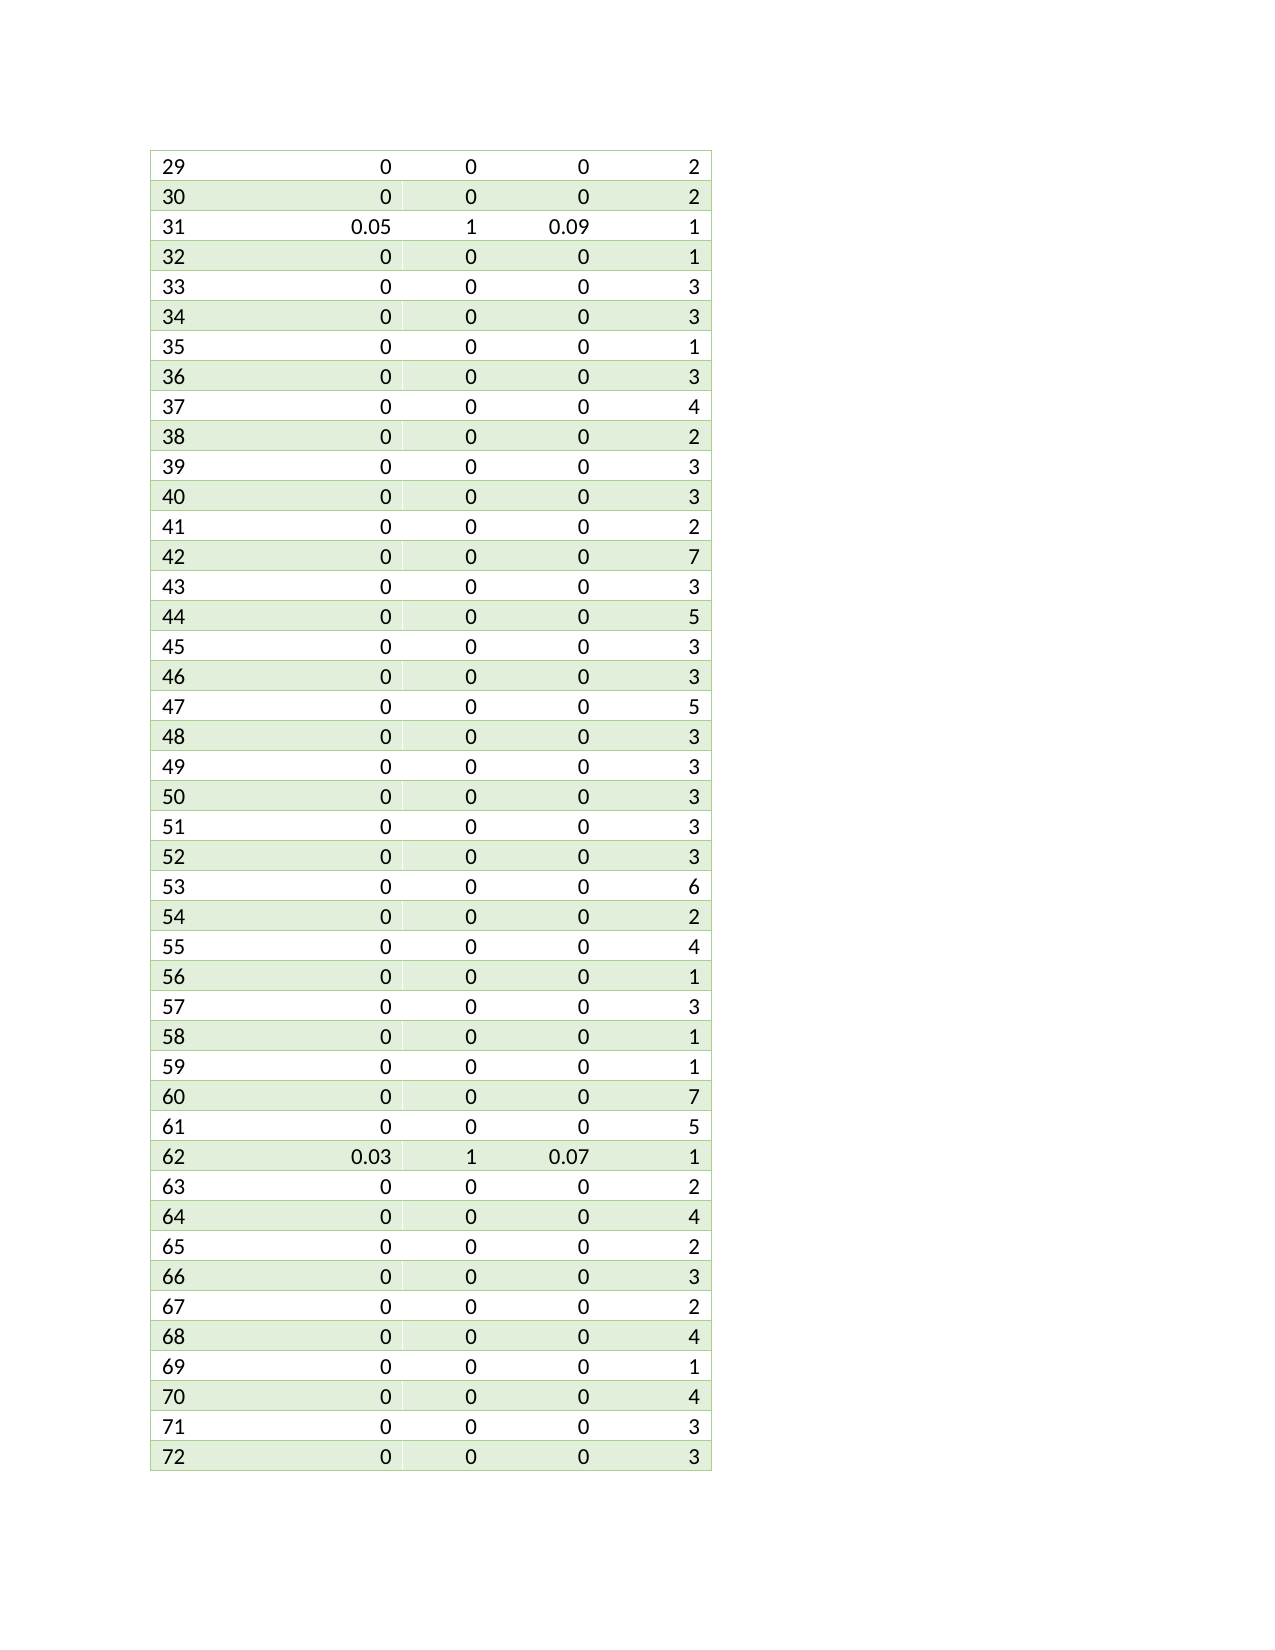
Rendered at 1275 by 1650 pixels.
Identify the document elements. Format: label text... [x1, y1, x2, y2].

table_cell 0 [488, 1321, 601, 1350]
table_cell 0 [282, 301, 402, 330]
table_cell 34 [151, 301, 282, 330]
table_cell 1 [403, 211, 488, 240]
table_cell 3 [601, 991, 711, 1020]
table_cell 0 [488, 421, 601, 450]
table_cell 0 [488, 331, 601, 360]
table_cell 0 [488, 601, 601, 630]
table_cell 0 [403, 1171, 488, 1200]
table_cell 0 [488, 901, 601, 930]
table_cell 3 [601, 811, 711, 840]
table_cell 36 [151, 361, 282, 390]
table_cell 0 [282, 871, 402, 900]
table_cell 0 [488, 1171, 601, 1200]
table_cell 3 [601, 571, 711, 600]
table_cell 42 [151, 541, 282, 570]
table_cell 0 [282, 241, 402, 270]
table_cell 2 [601, 181, 711, 210]
table_cell 0 [282, 1321, 402, 1350]
table_cell 2 [601, 151, 711, 180]
table_cell 6 [601, 871, 711, 900]
table_cell 0 [282, 1111, 402, 1140]
table_cell 0 [403, 421, 488, 450]
table_cell 4 [601, 1381, 711, 1410]
table_cell 0 [403, 1231, 488, 1260]
table_cell 0 [282, 961, 402, 990]
table_cell 0 [488, 481, 601, 510]
table_cell 0 [488, 1441, 601, 1470]
table_cell 0 [282, 601, 402, 630]
table_cell 0 [282, 661, 402, 690]
table_cell 0 [403, 481, 488, 510]
table_cell 0 [403, 391, 488, 420]
table_cell 65 [151, 1231, 282, 1260]
table_cell 2 [601, 421, 711, 450]
table_cell 2 [601, 1291, 711, 1320]
table_cell 0 [488, 271, 601, 300]
table_cell 0 [488, 661, 601, 690]
table_cell 72 [151, 1441, 282, 1470]
table_cell 0 [488, 511, 601, 540]
table_cell 0 [488, 1381, 601, 1410]
table_cell 0 [403, 541, 488, 570]
table_cell 0 [403, 301, 488, 330]
table_cell 0 [403, 331, 488, 360]
table_cell 50 [151, 781, 282, 810]
table_cell 29 [151, 151, 282, 180]
table_cell 70 [151, 1381, 282, 1410]
table_cell 0 [403, 631, 488, 660]
table_cell 33 [151, 271, 282, 300]
table_cell 0 [282, 1171, 402, 1200]
table_cell 7 [601, 541, 711, 570]
table_cell 3 [601, 481, 711, 510]
table_cell 1 [601, 331, 711, 360]
table_cell 0 [403, 691, 488, 720]
table_cell 0 [488, 541, 601, 570]
table_cell 0 [282, 511, 402, 540]
table_cell 0 [403, 451, 488, 480]
table_cell 0 [403, 871, 488, 900]
table_cell 0.03 [282, 1141, 402, 1170]
table_cell 4 [601, 1321, 711, 1350]
table_cell 0 [488, 781, 601, 810]
table_cell 0 [282, 721, 402, 750]
table_cell 0 [403, 721, 488, 750]
table_cell 0 [403, 841, 488, 870]
table_cell 0 [488, 811, 601, 840]
table_cell 38 [151, 421, 282, 450]
table_cell 3 [601, 661, 711, 690]
table_cell 35 [151, 331, 282, 360]
table_cell 67 [151, 1291, 282, 1320]
table_cell 1 [601, 1051, 711, 1080]
table_cell 54 [151, 901, 282, 930]
table_cell 32 [151, 241, 282, 270]
table_cell 0 [282, 841, 402, 870]
table_cell 0 [282, 691, 402, 720]
table_cell 0 [282, 451, 402, 480]
table_cell 47 [151, 691, 282, 720]
table_cell 0 [282, 331, 402, 360]
table_cell 5 [601, 691, 711, 720]
table_cell 57 [151, 991, 282, 1020]
table_cell 0 [488, 991, 601, 1020]
table_cell 0 [488, 181, 601, 210]
table_cell 0 [282, 1201, 402, 1230]
table_cell 0 [282, 1081, 402, 1110]
table_cell 0 [282, 571, 402, 600]
table_cell 41 [151, 511, 282, 540]
table_cell 0 [282, 1051, 402, 1080]
table_cell 0 [488, 1291, 601, 1320]
table_cell 0 [488, 1411, 601, 1440]
table_cell 0 [488, 961, 601, 990]
table_cell 0 [282, 1261, 402, 1290]
table_cell 0 [282, 181, 402, 210]
table_cell 0 [282, 361, 402, 390]
table_cell 3 [601, 781, 711, 810]
table_cell 0 [488, 1021, 601, 1050]
table_cell 0 [488, 241, 601, 270]
table_cell 0 [403, 781, 488, 810]
table_cell 0 [488, 1201, 601, 1230]
table_cell 0 [282, 1231, 402, 1260]
table_cell 0 [282, 901, 402, 930]
table_cell 0.07 [488, 1141, 601, 1170]
table_cell 30 [151, 181, 282, 210]
table_cell 4 [601, 1201, 711, 1230]
table_cell 4 [601, 931, 711, 960]
table_cell 0 [403, 901, 488, 930]
table_cell 0 [403, 241, 488, 270]
table_cell 0 [403, 961, 488, 990]
table_cell 0 [282, 991, 402, 1020]
table_cell 58 [151, 1021, 282, 1050]
table_cell 0 [282, 481, 402, 510]
table_cell 0 [282, 751, 402, 780]
table_cell 0 [403, 1261, 488, 1290]
table_cell 37 [151, 391, 282, 420]
table_cell 0 [403, 151, 488, 180]
table_cell 0 [403, 1081, 488, 1110]
table_cell 0 [403, 1441, 488, 1470]
table_cell 0 [282, 421, 402, 450]
table_cell 2 [601, 901, 711, 930]
table_cell 0 [282, 1291, 402, 1320]
table_cell 1 [403, 1141, 488, 1170]
table_cell 48 [151, 721, 282, 750]
table_cell 0 [488, 751, 601, 780]
table_cell 61 [151, 1111, 282, 1140]
table_cell 0 [403, 1201, 488, 1230]
table_cell 60 [151, 1081, 282, 1110]
table_cell 0 [282, 781, 402, 810]
table_cell 3 [601, 751, 711, 780]
table_cell 0 [403, 811, 488, 840]
table_cell 0 [488, 631, 601, 660]
table_cell 0 [403, 991, 488, 1020]
table_cell 0 [488, 1051, 601, 1080]
table_cell 0 [488, 691, 601, 720]
table_cell 0 [282, 151, 402, 180]
table_cell 5 [601, 601, 711, 630]
table_cell 31 [151, 211, 282, 240]
table_cell 62 [151, 1141, 282, 1170]
table_cell 0 [403, 361, 488, 390]
table_cell 0 [403, 661, 488, 690]
table_cell 1 [601, 1351, 711, 1380]
table_cell 0 [488, 361, 601, 390]
table_cell 0 [488, 151, 601, 180]
table_cell 40 [151, 481, 282, 510]
table_cell 0.09 [488, 211, 601, 240]
table_cell 3 [601, 631, 711, 660]
table_cell 64 [151, 1201, 282, 1230]
table_cell 3 [601, 1261, 711, 1290]
table_cell 0 [282, 1021, 402, 1050]
table_cell 44 [151, 601, 282, 630]
table_cell 68 [151, 1321, 282, 1350]
table_cell 0 [403, 931, 488, 960]
table_cell 1 [601, 1021, 711, 1050]
table_cell 3 [601, 1411, 711, 1440]
table_cell 0 [403, 571, 488, 600]
table_cell 0 [488, 451, 601, 480]
table_cell 4 [601, 391, 711, 420]
table_cell 0 [488, 571, 601, 600]
table_cell 0 [403, 181, 488, 210]
table_cell 0 [282, 1381, 402, 1410]
table_cell 0 [403, 1291, 488, 1320]
table_cell 3 [601, 721, 711, 750]
table_cell 0 [403, 271, 488, 300]
table_cell 63 [151, 1171, 282, 1200]
table_cell 0 [403, 1021, 488, 1050]
table_cell 0 [403, 1051, 488, 1080]
table_cell 0 [403, 1111, 488, 1140]
table_cell 55 [151, 931, 282, 960]
table_cell 51 [151, 811, 282, 840]
table_cell 2 [601, 1231, 711, 1260]
table_cell 52 [151, 841, 282, 870]
table_cell 0 [403, 751, 488, 780]
table_cell 7 [601, 1081, 711, 1110]
table_cell 45 [151, 631, 282, 660]
table_cell 0 [403, 1381, 488, 1410]
table_cell 3 [601, 451, 711, 480]
table_cell 0 [282, 631, 402, 660]
table_cell 0 [488, 841, 601, 870]
table_cell 0 [403, 1411, 488, 1440]
table_cell 53 [151, 871, 282, 900]
table_cell 0 [403, 1351, 488, 1380]
table_cell 3 [601, 1441, 711, 1470]
table_cell 5 [601, 1111, 711, 1140]
table_cell 0 [488, 1111, 601, 1140]
table_cell 59 [151, 1051, 282, 1080]
table_cell 0 [488, 931, 601, 960]
table_cell 0 [403, 601, 488, 630]
table_cell 0 [488, 871, 601, 900]
table_cell 0 [282, 271, 402, 300]
table_cell 0 [488, 721, 601, 750]
table_cell 0 [282, 1351, 402, 1380]
table_cell 49 [151, 751, 282, 780]
table_cell 0 [488, 1261, 601, 1290]
table_cell 0 [282, 931, 402, 960]
table_cell 0 [282, 1441, 402, 1470]
table_cell 0 [282, 541, 402, 570]
table_cell 39 [151, 451, 282, 480]
table_cell 1 [601, 241, 711, 270]
table_cell 1 [601, 1141, 711, 1170]
table_cell 2 [601, 1171, 711, 1200]
table_cell 66 [151, 1261, 282, 1290]
table_cell 0 [488, 1351, 601, 1380]
table_cell 0 [488, 1081, 601, 1110]
table_cell 1 [601, 961, 711, 990]
table_cell 0 [488, 1231, 601, 1260]
table_cell 46 [151, 661, 282, 690]
table_cell 0.05 [282, 211, 402, 240]
table_cell 0 [282, 391, 402, 420]
table_cell 69 [151, 1351, 282, 1380]
table_cell 0 [282, 1411, 402, 1440]
table_cell 0 [488, 301, 601, 330]
table_cell 0 [488, 391, 601, 420]
table_cell 2 [601, 511, 711, 540]
table_cell 1 [601, 211, 711, 240]
table_cell 3 [601, 301, 711, 330]
table_cell 0 [403, 1321, 488, 1350]
table_cell 56 [151, 961, 282, 990]
table_cell 3 [601, 271, 711, 300]
table_cell 3 [601, 361, 711, 390]
table_cell 0 [282, 811, 402, 840]
table_cell 0 [403, 511, 488, 540]
table_cell 71 [151, 1411, 282, 1440]
table_cell 43 [151, 571, 282, 600]
table_cell 3 [601, 841, 711, 870]
